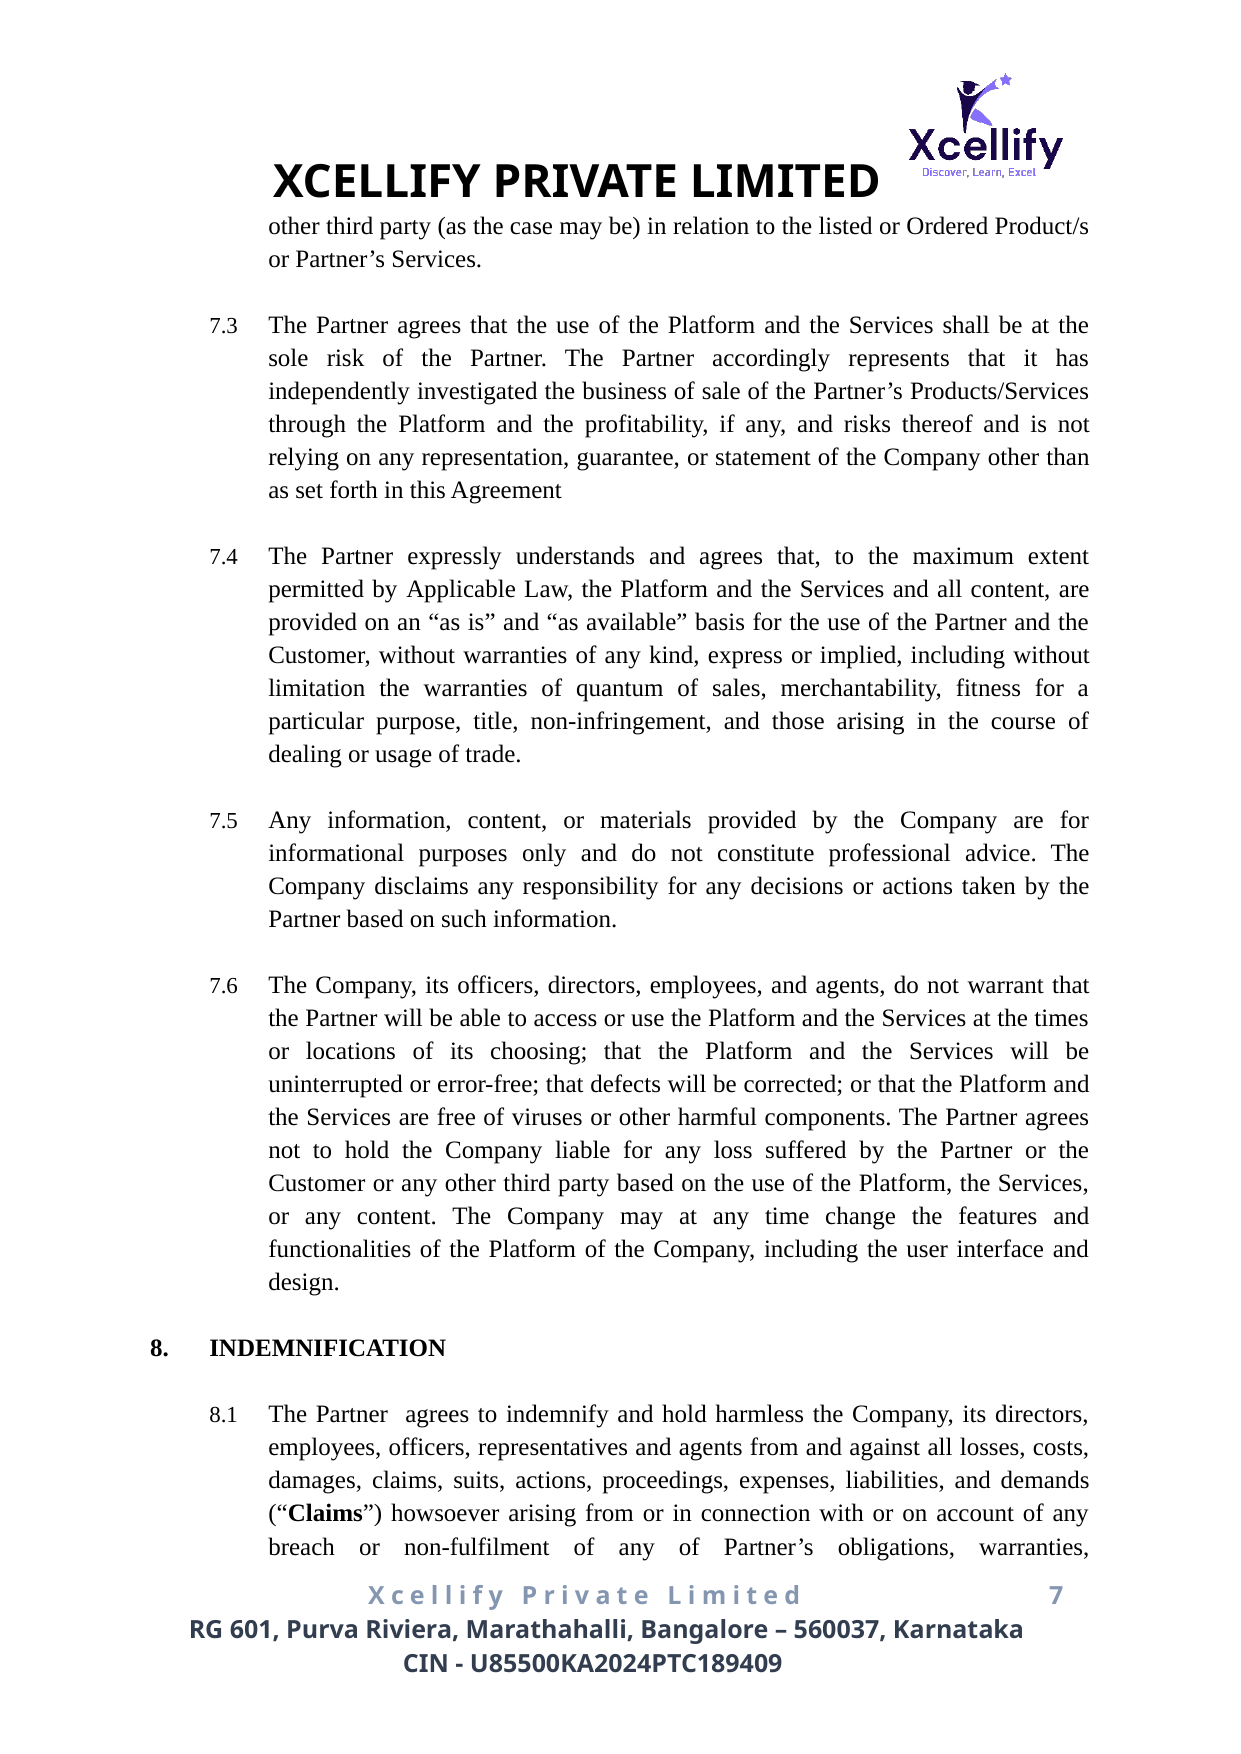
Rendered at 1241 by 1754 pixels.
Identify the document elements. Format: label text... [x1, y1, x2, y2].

picture [881, 73, 1091, 198]
list The Partner expressly understands and agrees that, to the maximum extent permitted by Applicable Law, the Platform and the Services and all content, are provided on an “as is” and “as available” basis for the use of the Partner and the Customer, without warranties of any kind, express or implied, including without limitation the warranties of quantum of sales, merchantability, fitness for a particular purpose, title, non-infringement, and those arising in the course of dealing or usage of trade. [209, 541, 1090, 768]
list The Partner agrees that the use of the Platform and the Services shall be at the sole risk of the Partner. The Partner accordingly represents that it has independently investigated the business of sale of the Partner’s Products/Services through the Platform and the profitability, if any, and risks thereof and is not relying on any representation, guarantee, or statement of the Company other than as set forth in this Agreement [209, 310, 1090, 504]
list Indemnification [150, 1333, 1090, 1362]
list The Company, its officers, directors, employees, and agents, do not warrant that the Partner will be able to access or use the Platform and the Services at the times or locations of its choosing; that the Platform and the Services will be uninterrupted or error-free; that defects will be corrected; or that the Platform and the Services are free of viruses or other harmful components. The Partner agrees not to hold the Company liable for any loss suffered by the Partner or the Customer or any other third party based on the use of the Platform, the Services, or any content. The Company may at any time change the features and functionalities of the Platform of the Company, including the user interface and design. [209, 970, 1090, 1296]
list Any information, content, or materials provided by the Company are for informational purposes only and do not constitute professional advice. The Company disclaims any responsibility for any decisions or actions taken by the Partner based on such information. [209, 805, 1090, 933]
